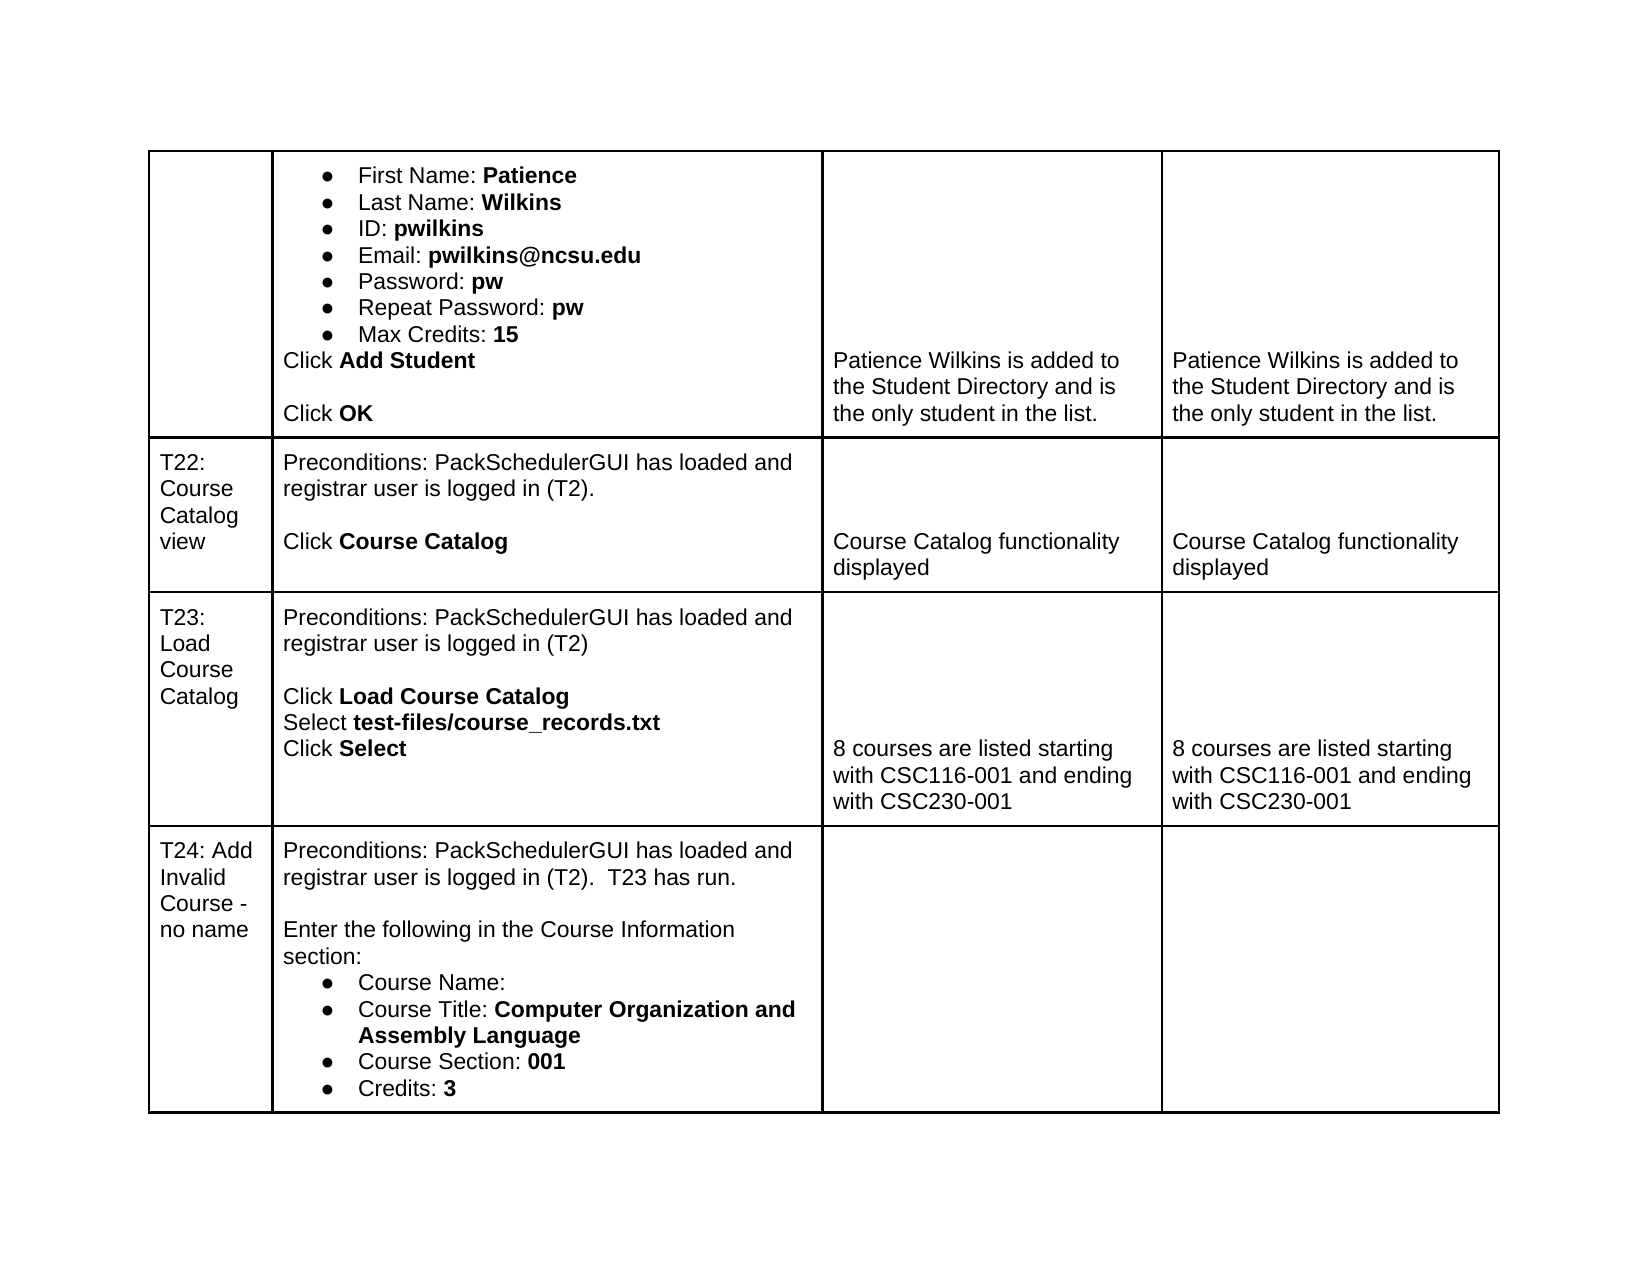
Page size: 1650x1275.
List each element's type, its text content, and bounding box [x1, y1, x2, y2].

table_cell 8 courses are listed starting with CSC116-001 and ending with CSC230-001 [824, 593, 1161, 825]
table_cell T22: Course Catalog view [150, 439, 271, 591]
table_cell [824, 827, 1161, 1111]
table_cell Preconditions: PackSchedulerGUI has loaded and registrar user is logged in (T2) Click Load Course Catalog Select test-files/course_records.txt Click Select [274, 593, 821, 825]
table_cell Course Catalog functionality displayed [1163, 439, 1498, 591]
table_cell Preconditions: PackSchedulerGUI has loaded and registrar user is logged in (T2). Click Course Catalog [274, 439, 821, 591]
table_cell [1163, 827, 1498, 1111]
table_cell Course Catalog functionality displayed [824, 439, 1161, 591]
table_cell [150, 152, 271, 436]
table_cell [824, 152, 1161, 436]
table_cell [274, 827, 821, 1111]
table_cell 8 courses are listed starting with CSC116-001 and ending with CSC230-001 [1163, 593, 1498, 825]
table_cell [274, 152, 821, 436]
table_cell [150, 827, 271, 1111]
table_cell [1163, 152, 1498, 436]
table_cell T23: Load Course Catalog [150, 593, 271, 825]
